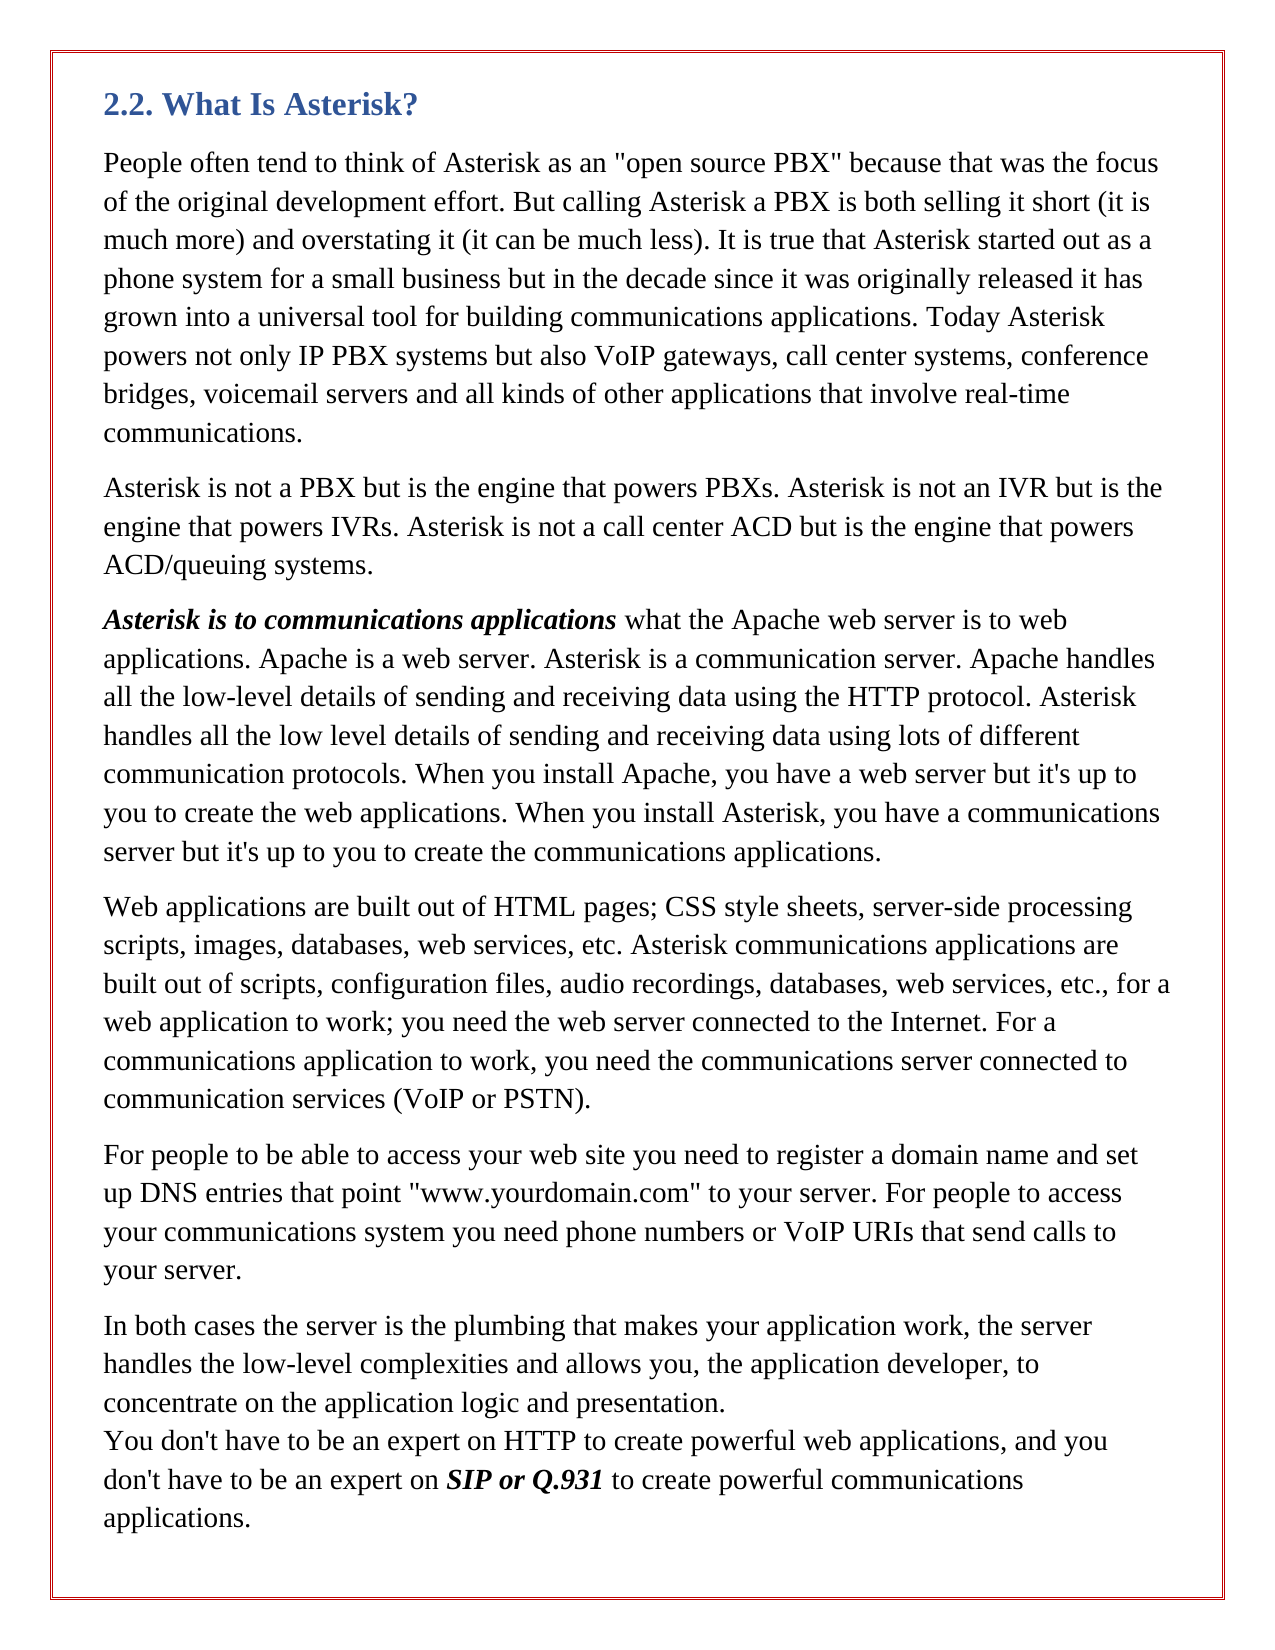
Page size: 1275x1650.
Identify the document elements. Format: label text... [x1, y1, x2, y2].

text Web applications are built out of HTML pages; style sheets, server-side processing scripts, images, databases, web services, etc. Asterisk communications applications are built out of scripts, configuration files, audio recordings, databases, web services, etc., for a web application to work; you need the web server connected to the Internet. For a communications application to work, you need the communications server connected to communication services (VoIP or PSTN). [103, 889, 1172, 1115]
text For people to be able to access your web site you need to register a domain name and set up DNS entries that point "www.yourdomain.com" to your server. For people to access your communications system you need phone numbers or VoIP URIs that send calls to your server. [103, 1137, 1172, 1286]
text 2.2. What Is Asterisk? [103, 84, 1172, 123]
text Asterisk is not a PBX but is the engine that powers PBXs. Asterisk is not an IVR but is the engine that powers IVRs. Asterisk is not a call center ACD but is the engine that powers ACD/queuing systems. [103, 470, 1172, 581]
text Asterisk is to communications applications what the Apache web server is to web applications. Apache is a web server. Asterisk is a communication server. Apache handles all the low-level details of sending and receiving data using the HTTP protocol. Asterisk handles all the low level details of sending and receiving data using lots of different communication protocols. When you install Apache, you have a web server but it's up to you to create the web applications. When you install Asterisk, you have a communications server but it's up to you to create the communications applications. [103, 602, 1172, 867]
text People often tend to think of Asterisk as an "open source PBX" because that was the focus of the original development effort. But calling Asterisk a PBX is both selling it short (it is much more) and overstating it (it can be much less). It is true that Asterisk started out as a phone system for a small business but in the decade since it was originally released it has grown into a universal tool for building communications applications. Today Asterisk powers not only IP PBX systems but also VoIP gateways, call center systems, conference bridges, voicemail servers and all kinds of other applications that involve real-time communications. [103, 145, 1172, 448]
text You don't have to be an expert on HTTP to create powerful web applications, and you don't have to be an expert on SIP or Q.931 to create powerful communications applications. [103, 1423, 1172, 1534]
text In both cases the server is the plumbing that makes your application work, the server handles the low-level complexities and allows you, the application developer, to concentrate on the application logic and presentation. [103, 1308, 1172, 1418]
